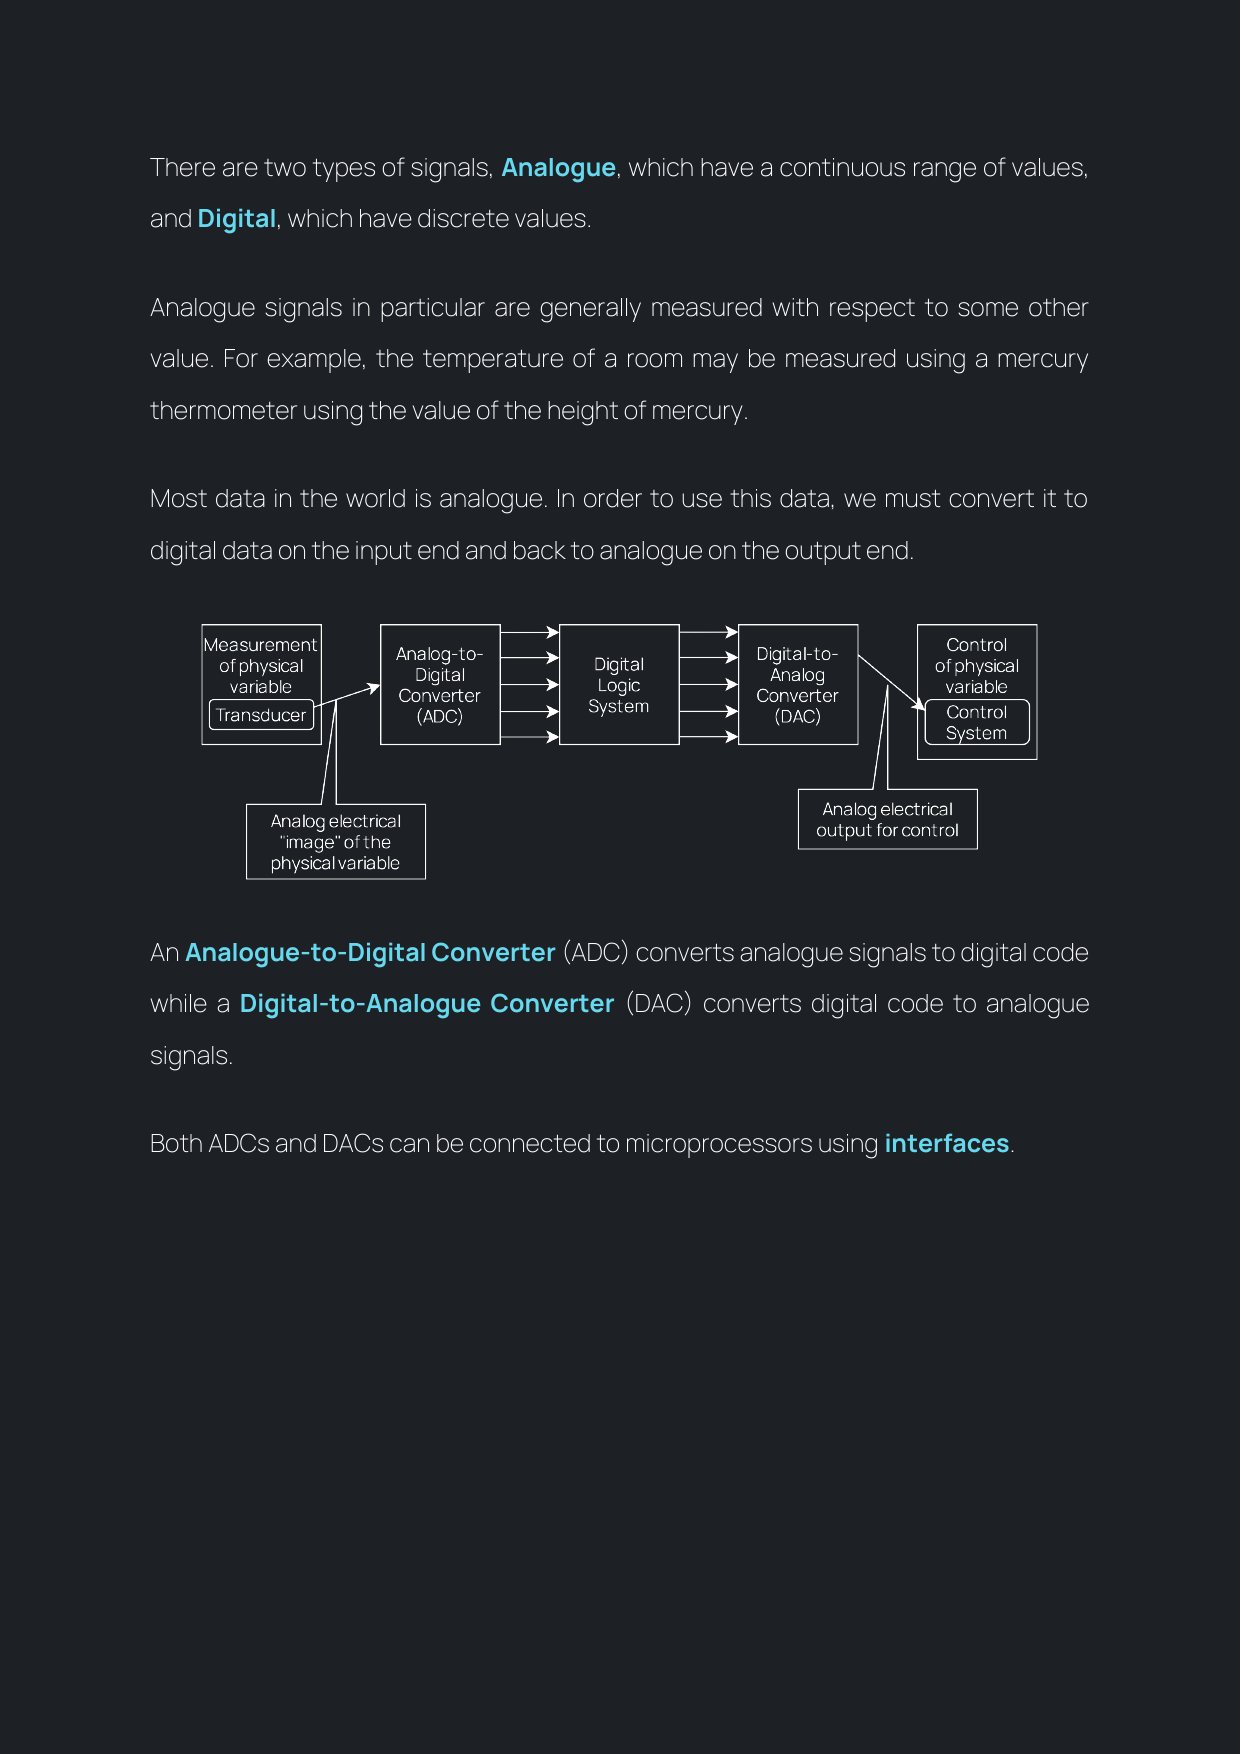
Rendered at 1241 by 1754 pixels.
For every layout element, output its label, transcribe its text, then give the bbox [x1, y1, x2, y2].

text Most data in the world is analogue. In order to use this data, we must convert it to digital data on the input end and back to analogue on the output end. [150, 481, 1090, 567]
picture [201, 621, 1039, 881]
text There are two types of signals, Analogue, which have a continuous range of values, and Digital, which have discrete values. [150, 150, 1090, 235]
text Both ADCs and DACs can be connected to microprocessors using interfaces. [150, 1126, 1090, 1160]
text An Analogue-to-Digital Converter (ADC) converts analogue signals to digital code while a Digital-to-Analogue Converter (DAC) converts digital code to analogue signals. [150, 935, 1090, 1072]
text Analogue signals in particular are generally measured with respect to some other value. For example, the temperature of a room may be measured using a mercury thermometer using the value of the height of mercury. [150, 290, 1090, 427]
